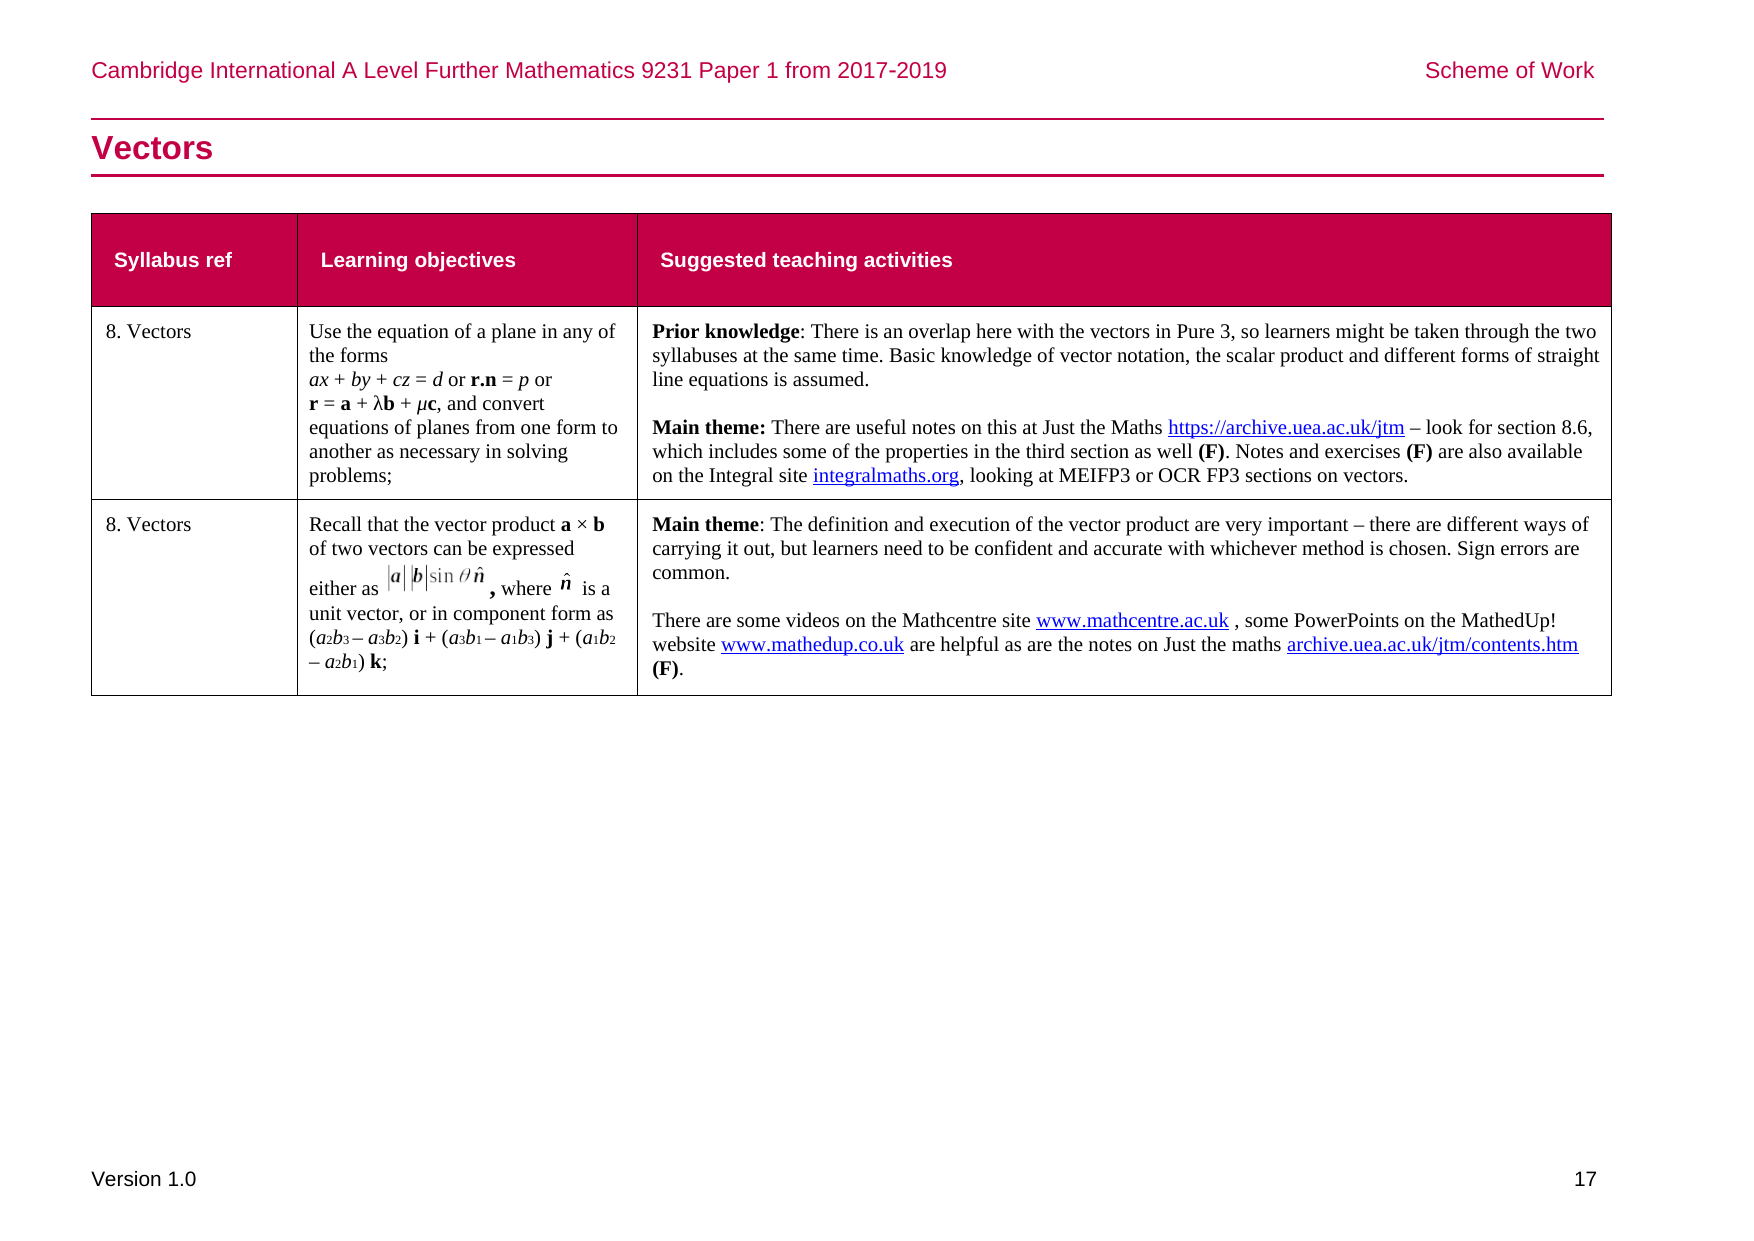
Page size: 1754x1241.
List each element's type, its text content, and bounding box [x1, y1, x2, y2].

table_cell Prior knowledge: There is an overlap here with the vectors in Pure 3, so learners might be taken through the two syllabuses at the same time. Basic knowledge of vector notation, the scalar product and different forms of straight line equations is assumed. Main theme: There are useful notes on this at Just the Maths https://archive.uea.ac.uk/jtm – look for section 8.6, which includes some of the properties in the third section as well (F). Notes and exercises (F) are also available on the Integral site integralmaths.org, looking at MEIFP3 or OCR FP3 sections on vectors. [638, 307, 1611, 499]
table_header Suggested teaching activities [638, 214, 1611, 306]
table_header Learning objectives [298, 214, 637, 306]
table_header Syllabus ref [92, 214, 297, 306]
table_cell Use the equation of a plane in any of the forms ax + by + cz = d or r.n = p or r = a + λb + μc, and convert equations of planes from one form to another as necessary in solving problems; [298, 307, 637, 499]
subtitle Vectors [91, 120, 1604, 174]
table_cell Main theme: The definition and execution of the vector product are very important – there are different ways of carrying it out, but learners need to be confident and accurate with whichever method is chosen. Sign errors are common. There are some videos on the Mathcentre site www.mathcentre.ac.uk , some PowerPoints on the MathedUp! website www.mathedup.co.uk are helpful as are the notes on Just the maths archive.uea.ac.uk/jtm/contents.htm (F). [638, 500, 1611, 695]
table_cell 8. Vectors [92, 500, 297, 695]
table_cell Recall that the vector product a × b of two vectors can be expressed either as , where is a unit vector, or in component form as (a2b3 – a3b2) i + (a3b1 – a1b3) j + (a1b2 – a2b1) k; [298, 500, 637, 695]
table_cell 8. Vectors [92, 307, 297, 499]
